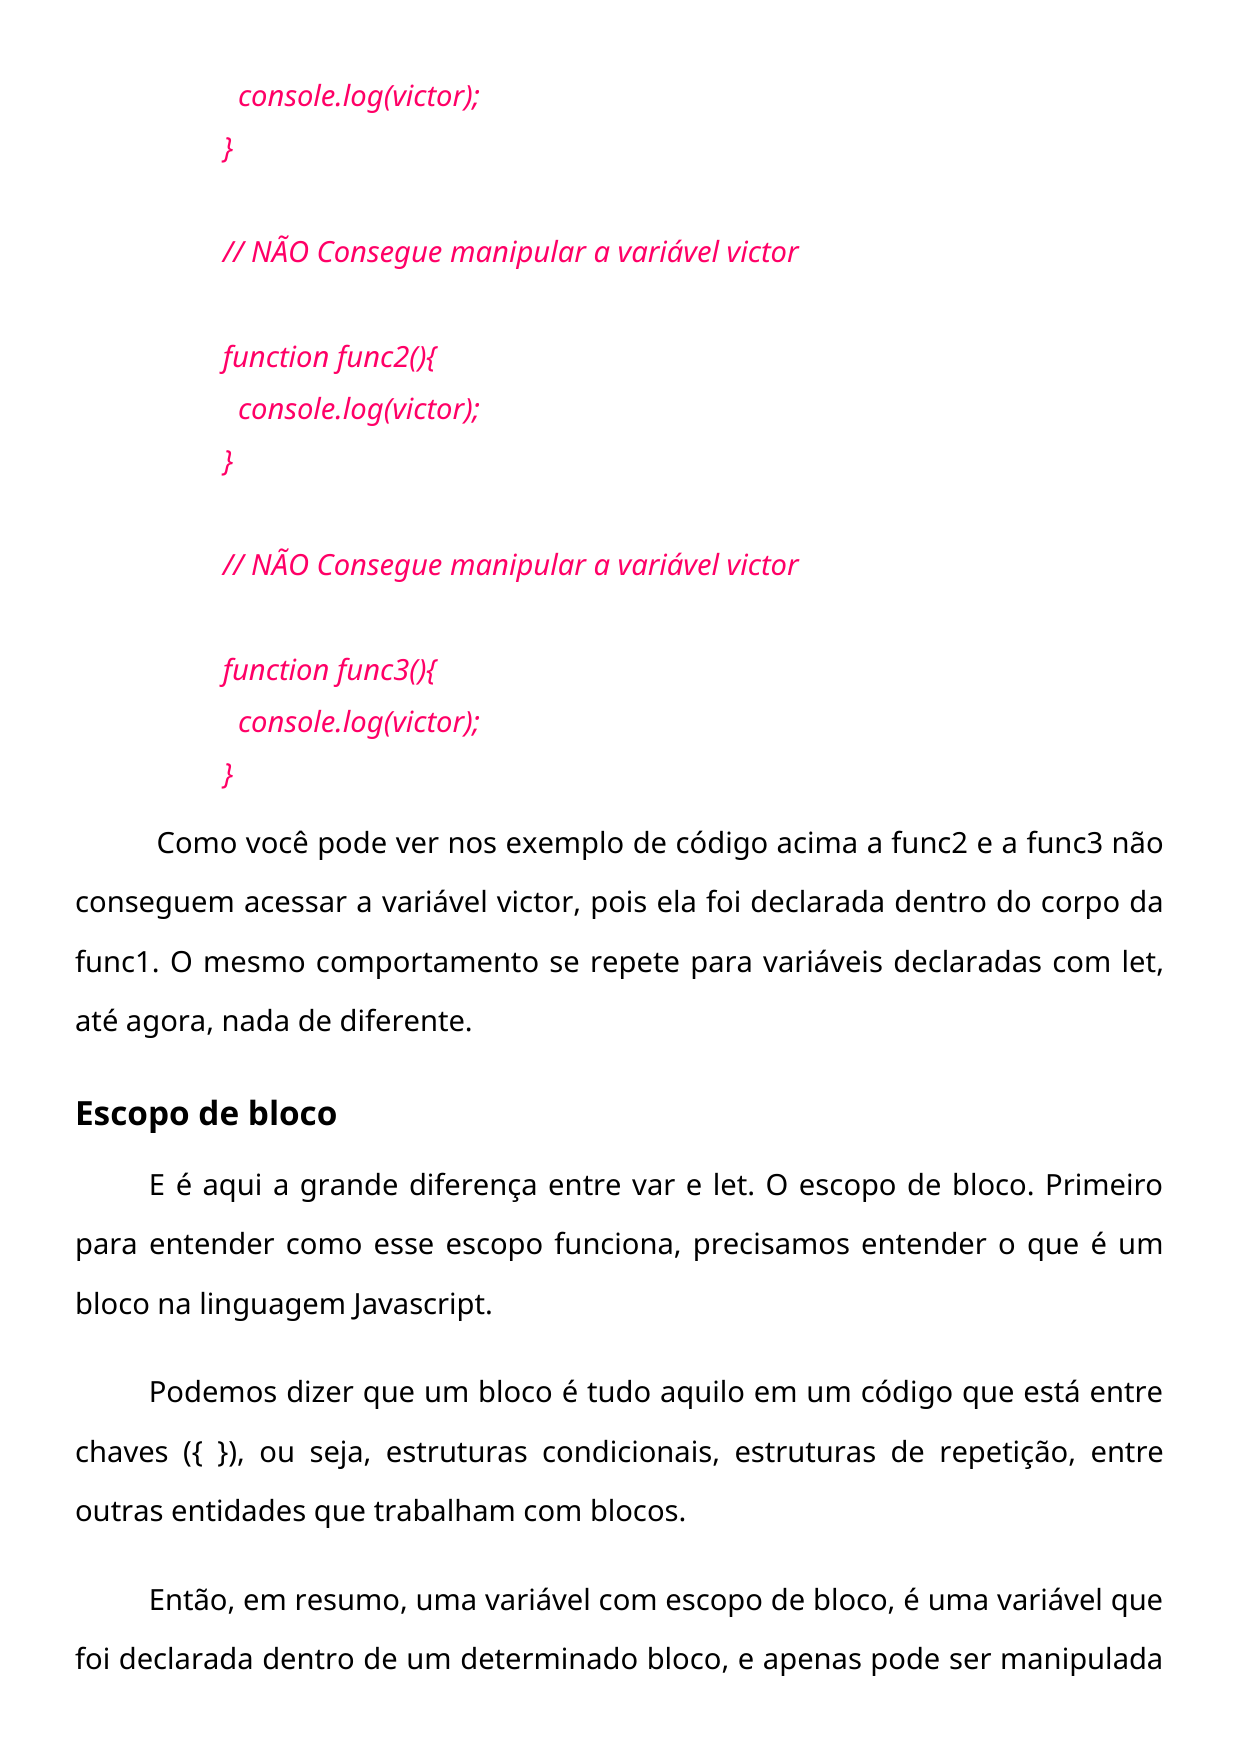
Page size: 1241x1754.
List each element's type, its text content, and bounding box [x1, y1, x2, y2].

text console.log(victor); [223, 701, 1165, 741]
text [75, 1579, 1165, 1678]
text } [223, 440, 1165, 480]
text Como você pode ver nos exemplo de código acima a func2 e a func3 não conseguem acessar a variável victor, pois ela foi declarada dentro do corpo da func1. O mesmo comportamento se repete para variáveis declaradas com let, até agora, nada de diferente. [75, 822, 1165, 1040]
text } [223, 753, 1165, 793]
text function func3(){ [223, 649, 1165, 689]
text Podemos dizer que um bloco é tudo aquilo em um código que está entre chaves ({ }), ou seja, estruturas condicionais, estruturas de repetição, entre outras entidades que trabalham com blocos. [75, 1372, 1165, 1530]
text console.log(victor); [223, 75, 1165, 115]
text E é aqui a grande diferença entre var e let. O escopo de bloco. Primeiro para entender como esse escopo funciona, precisamos entender o que é um bloco na linguagem Javascript. [75, 1164, 1165, 1323]
text } [223, 127, 1165, 167]
text console.log(victor); [223, 388, 1165, 428]
text // NÃO Consegue manipular a variável victor [223, 545, 1165, 584]
text // NÃO Consegue manipular a variável victor [223, 232, 1165, 271]
text function func2(){ [223, 336, 1165, 376]
text Escopo de bloco [75, 1089, 1165, 1135]
